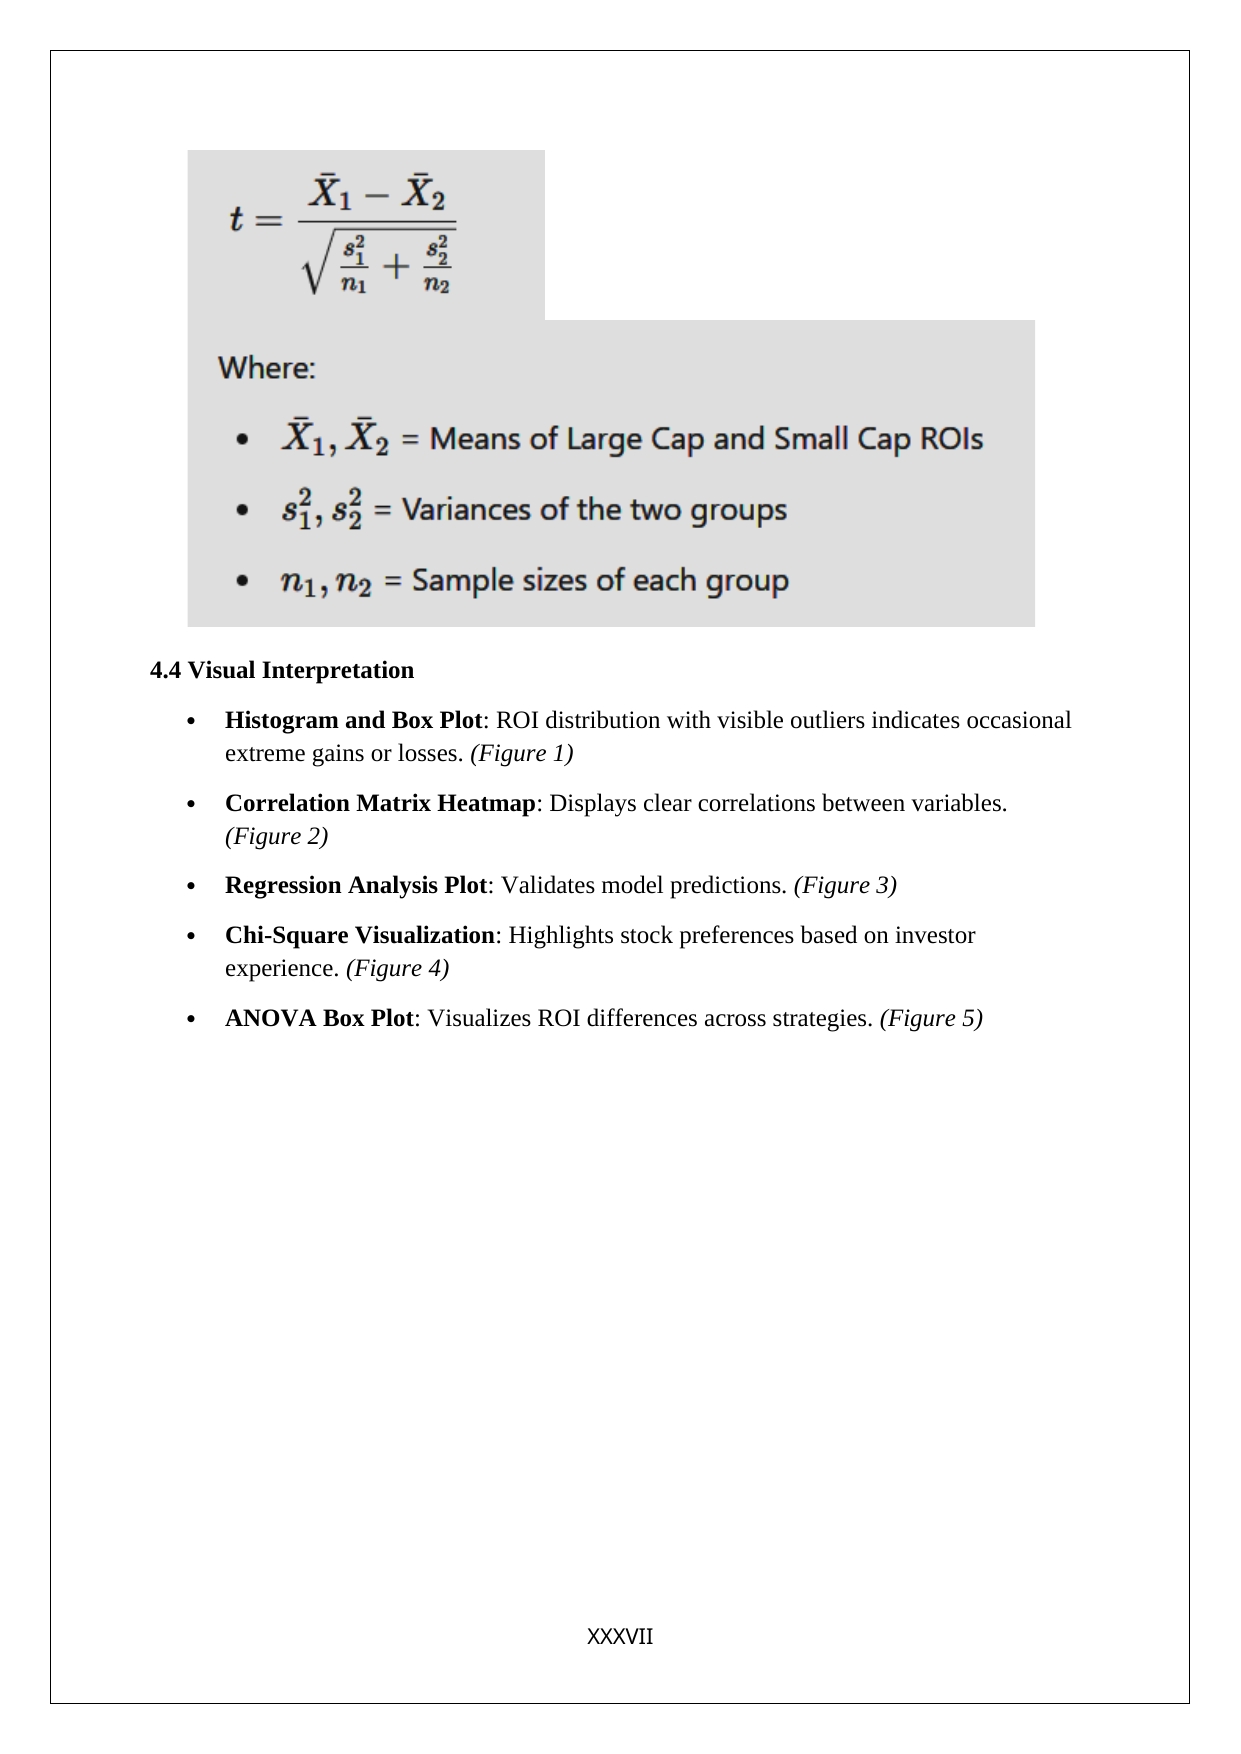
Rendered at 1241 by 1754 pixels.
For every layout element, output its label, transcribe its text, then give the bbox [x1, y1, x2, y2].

list ANOVA Box Plot: Visualizes ROI differences across strategies. (Figure 5) [187, 1003, 1090, 1032]
list Histogram and Box Plot: ROI distribution with visible outliers indicates occasional extreme gains or losses. (Figure 1) [187, 705, 1090, 767]
text 4.4 Visual Interpretation [150, 655, 1090, 684]
list Correlation Matrix Heatmap: Displays clear correlations between variables. (Figure 2) [187, 788, 1090, 849]
list Regression Analysis Plot: Validates model predictions. (Figure 3) [187, 871, 1090, 899]
list Chi-Square Visualization: Highlights stock preferences based on investor experience. (Figure 4) [187, 920, 1090, 982]
picture [187, 150, 1035, 627]
text T-Statistic Formula The t-statistic measures the difference between the means of two independent groups: [545, 150, 1090, 626]
